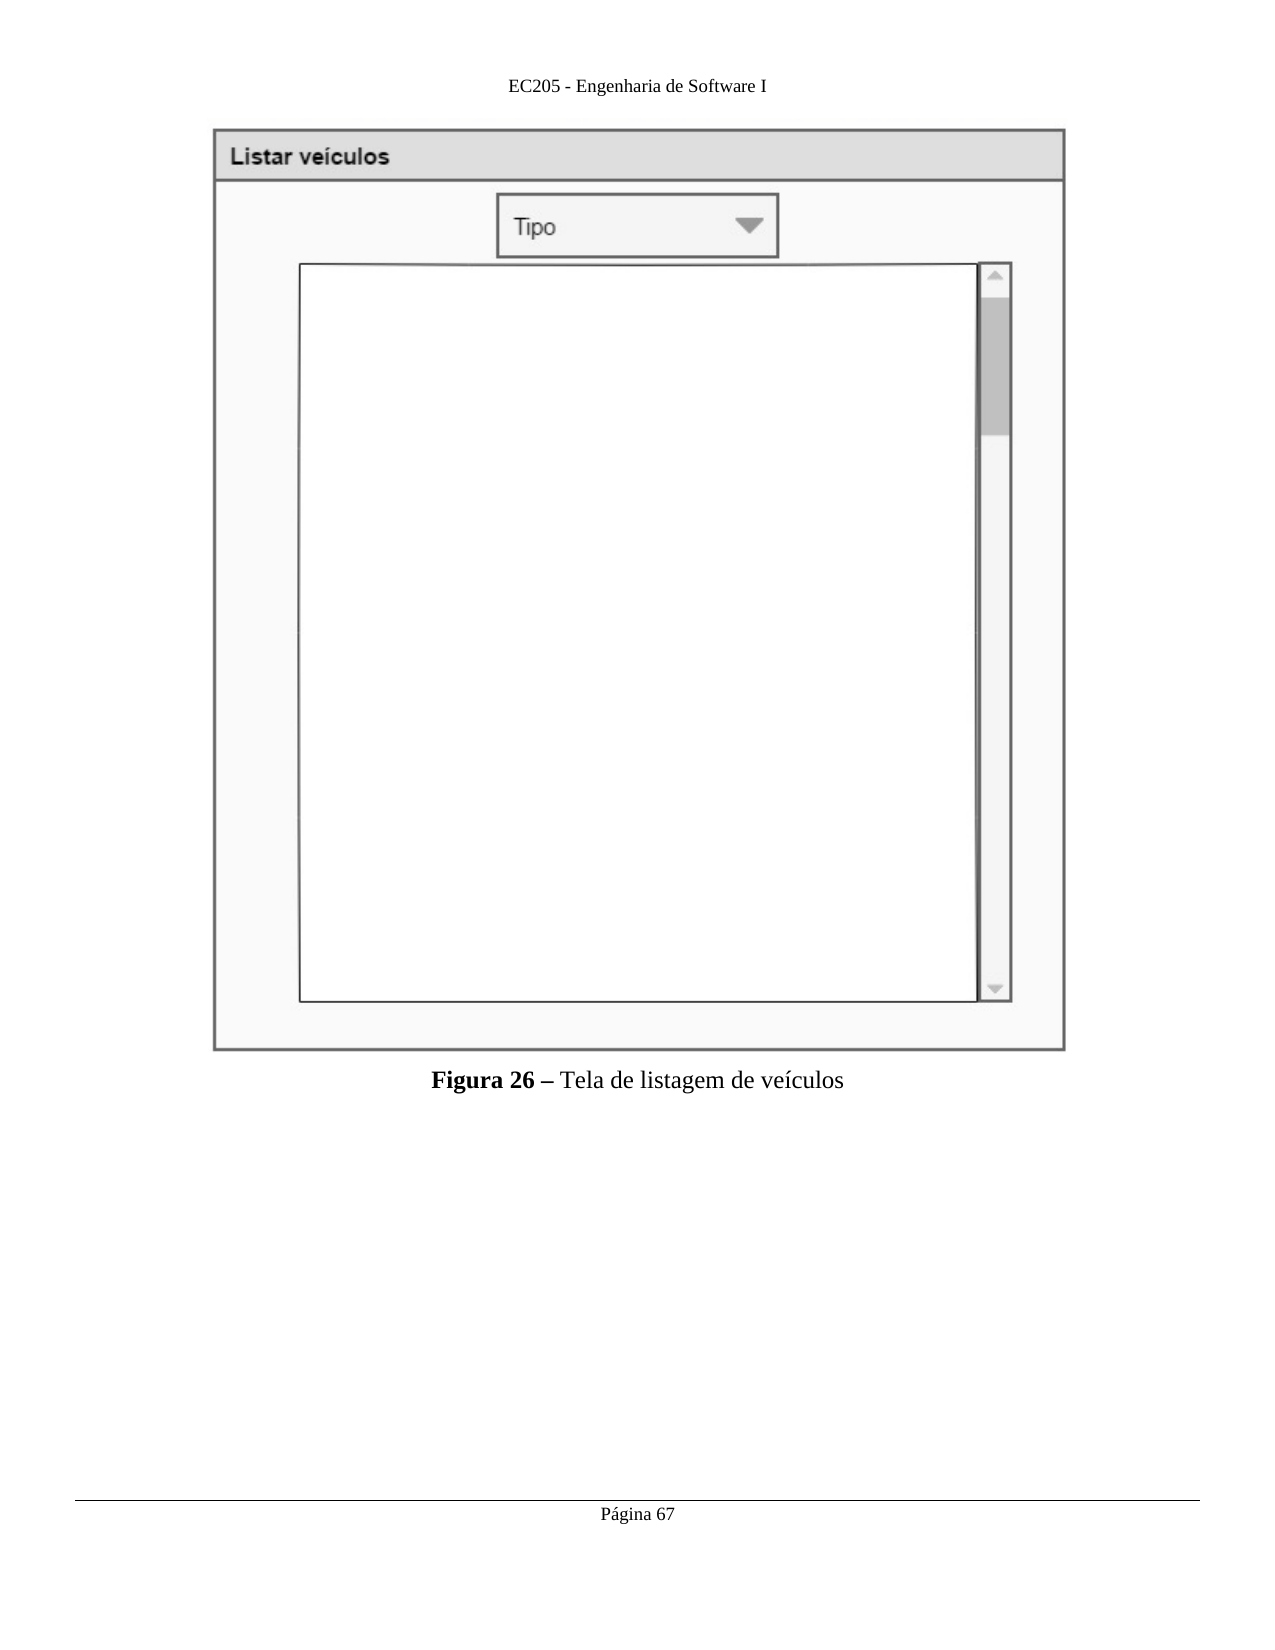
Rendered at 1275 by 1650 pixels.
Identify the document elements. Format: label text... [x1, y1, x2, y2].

picture [207, 118, 1068, 1053]
